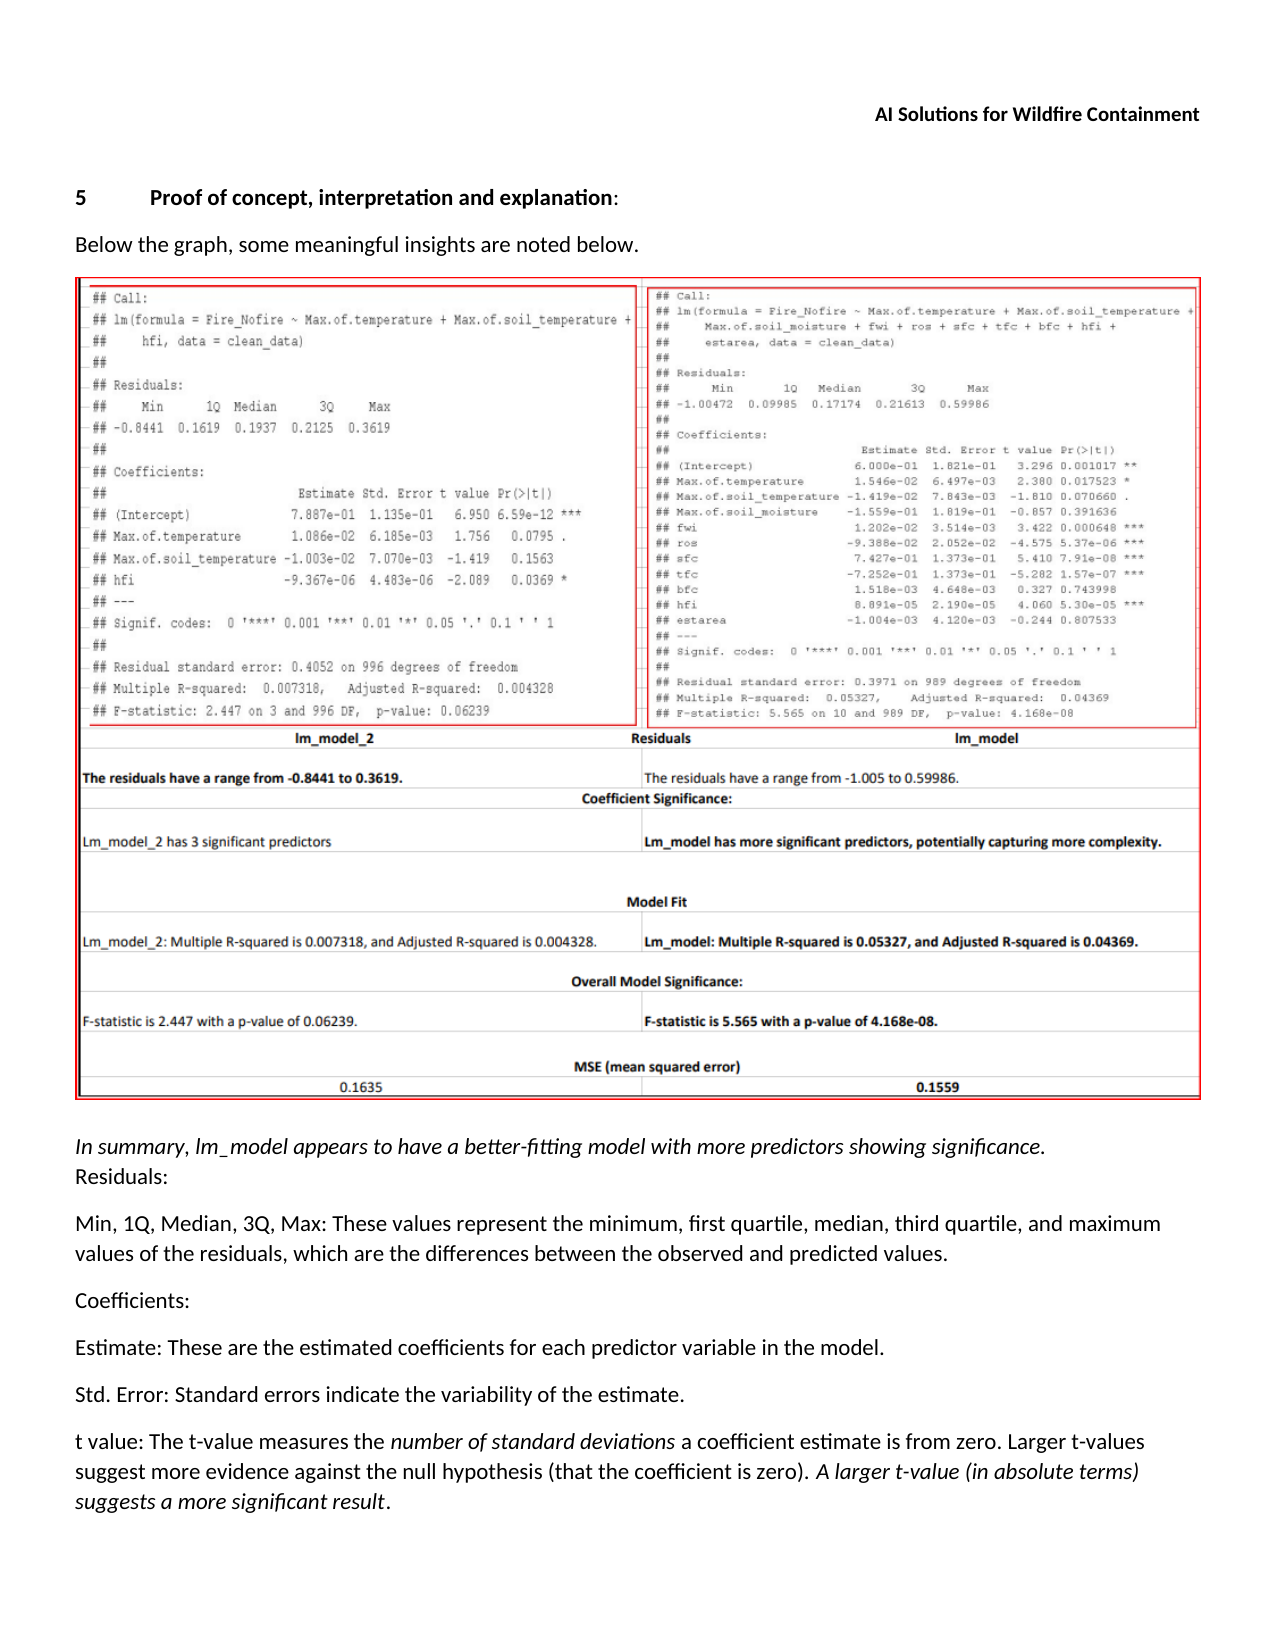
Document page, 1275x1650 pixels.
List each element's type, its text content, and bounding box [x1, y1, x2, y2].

text Below the graph, some meaningful insights are noted below. [75, 230, 1200, 258]
text t value: The t-value measures the number of standard deviations a coefficient estimate is from zero. Larger t-values suggest more evidence against the null hypothesis (that the coefficient is zero). A larger t-value (in absolute terms) suggests a more significant result. [75, 1427, 1200, 1516]
text 5 Proof of concept, interpretation and explanation: [75, 183, 1200, 211]
text Min, 1Q, Median, 3Q, Max: These values represent the minimum, first quartile, median, third quartile, and maximum values of the residuals, which are the differences between the observed and predicted values. [75, 1209, 1200, 1268]
text Std. Error: Standard errors indicate the variability of the estimate. [75, 1380, 1200, 1408]
text In summary, lm_model appears to have a better-fitting model with more predictors showing significance. [75, 1132, 1200, 1160]
text Coefficients: [75, 1286, 1200, 1314]
text Estimate: These are the estimated coefficients for each predictor variable in the model. [75, 1333, 1200, 1361]
text Residuals: [75, 1162, 1200, 1191]
picture [75, 277, 1201, 1100]
